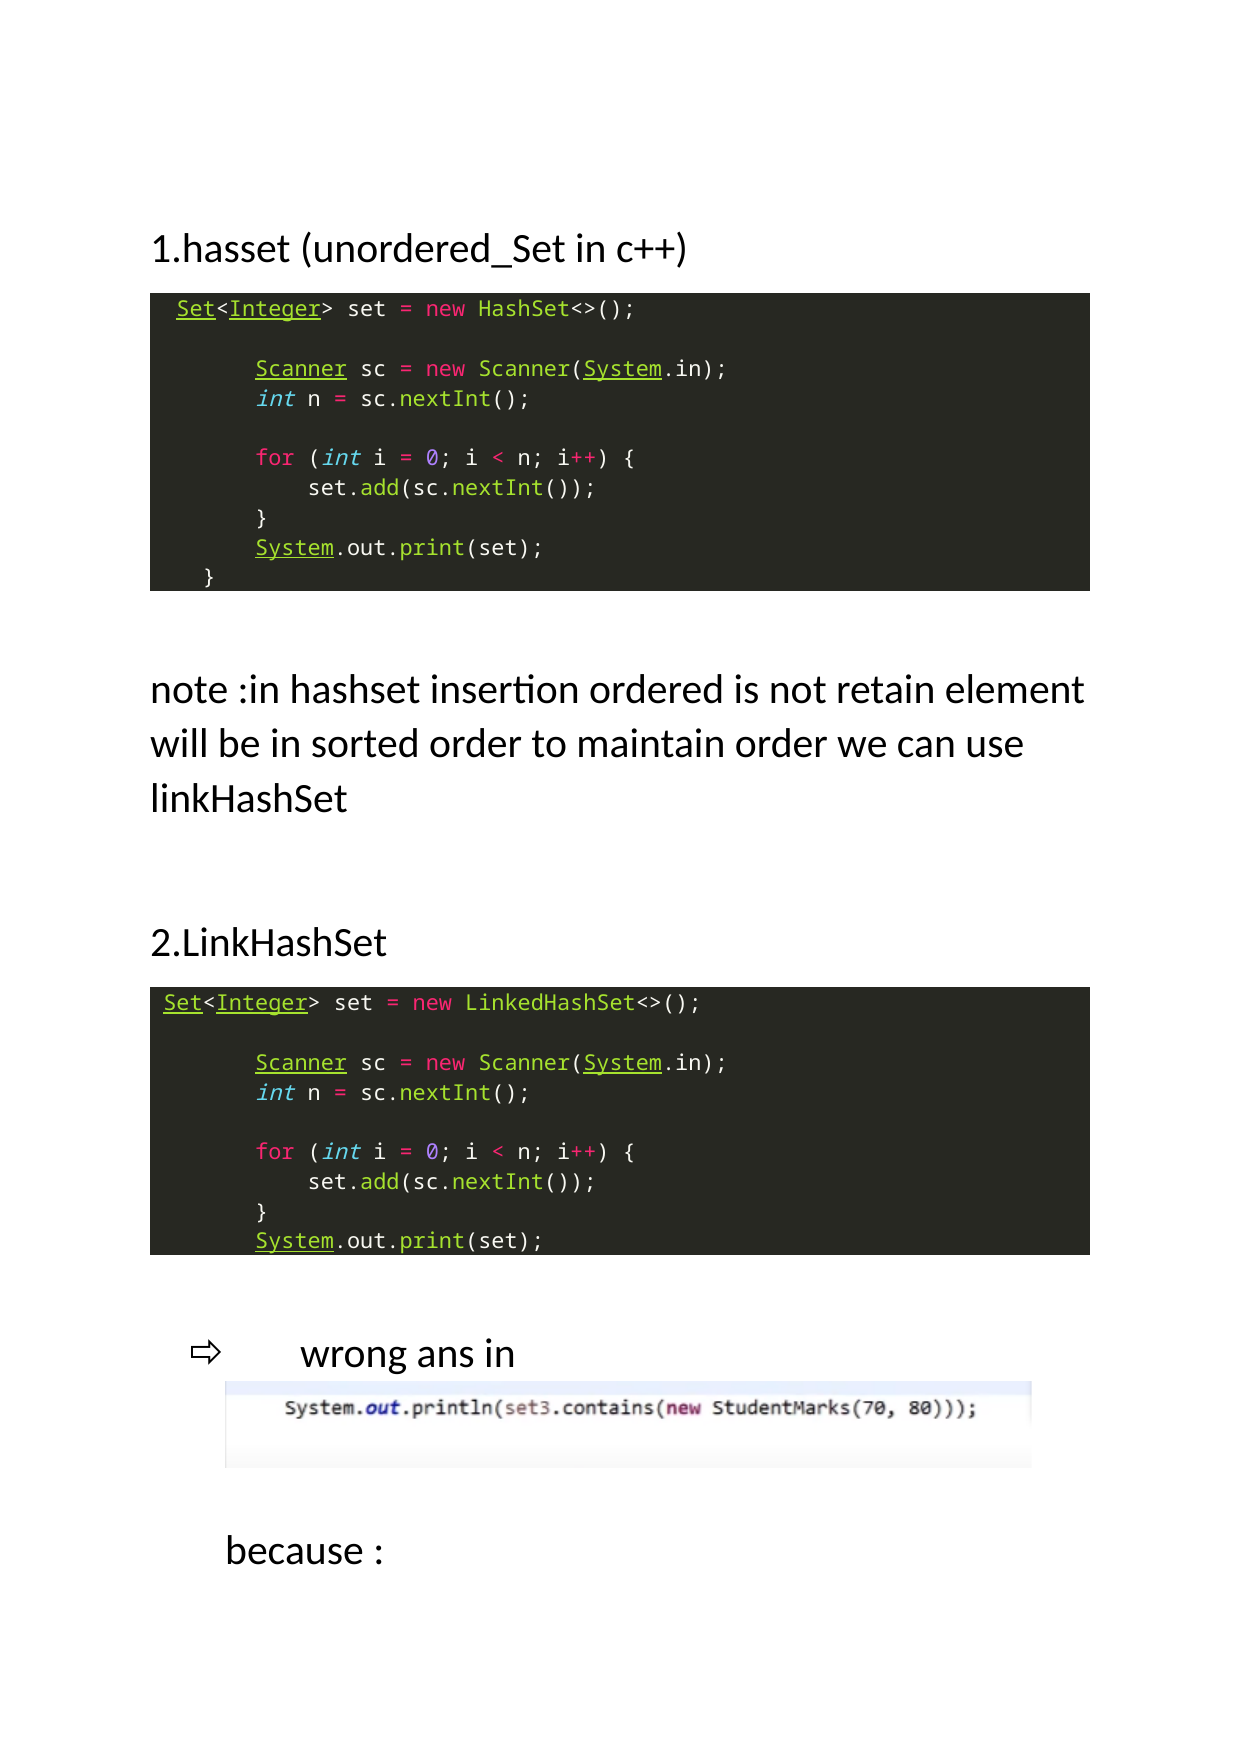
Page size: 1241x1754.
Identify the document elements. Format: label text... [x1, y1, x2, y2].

text Set<Integer> set = new HashSet<>(); [150, 293, 1090, 323]
text Scanner sc = new Scanner(System.in); [150, 353, 1090, 382]
picture [225, 1381, 1032, 1468]
text int n = sc.nextInt(); [150, 382, 1090, 412]
list wrong ans in [187, 1327, 1090, 1378]
text System.out.print(set); [150, 1225, 1090, 1255]
text set.add(sc.nextInt()); [150, 1166, 1090, 1196]
text note :in hashset insertion ordered is not retain element will be in sorted order to maintain order we can use linkHashSet [150, 663, 1090, 823]
text System.out.print(set); [150, 531, 1090, 561]
text } [150, 502, 1090, 531]
text for (int i = 0; i < n; i++) { [150, 1136, 1090, 1166]
text Scanner sc = new Scanner(System.in); [150, 1047, 1090, 1076]
list because : [225, 1524, 1090, 1575]
text for (int i = 0; i < n; i++) { [150, 442, 1090, 472]
text 1.hasset (unordered_Set in c++) [150, 222, 1090, 272]
text Set<Integer> set = new LinkedHashSet<>(); [150, 987, 1090, 1017]
text } [150, 561, 1090, 591]
text set.add(sc.nextInt()); [150, 472, 1090, 502]
text 2.LinkHashSet [150, 916, 1090, 966]
text } [150, 1196, 1090, 1225]
text int n = sc.nextInt(); [150, 1076, 1090, 1106]
